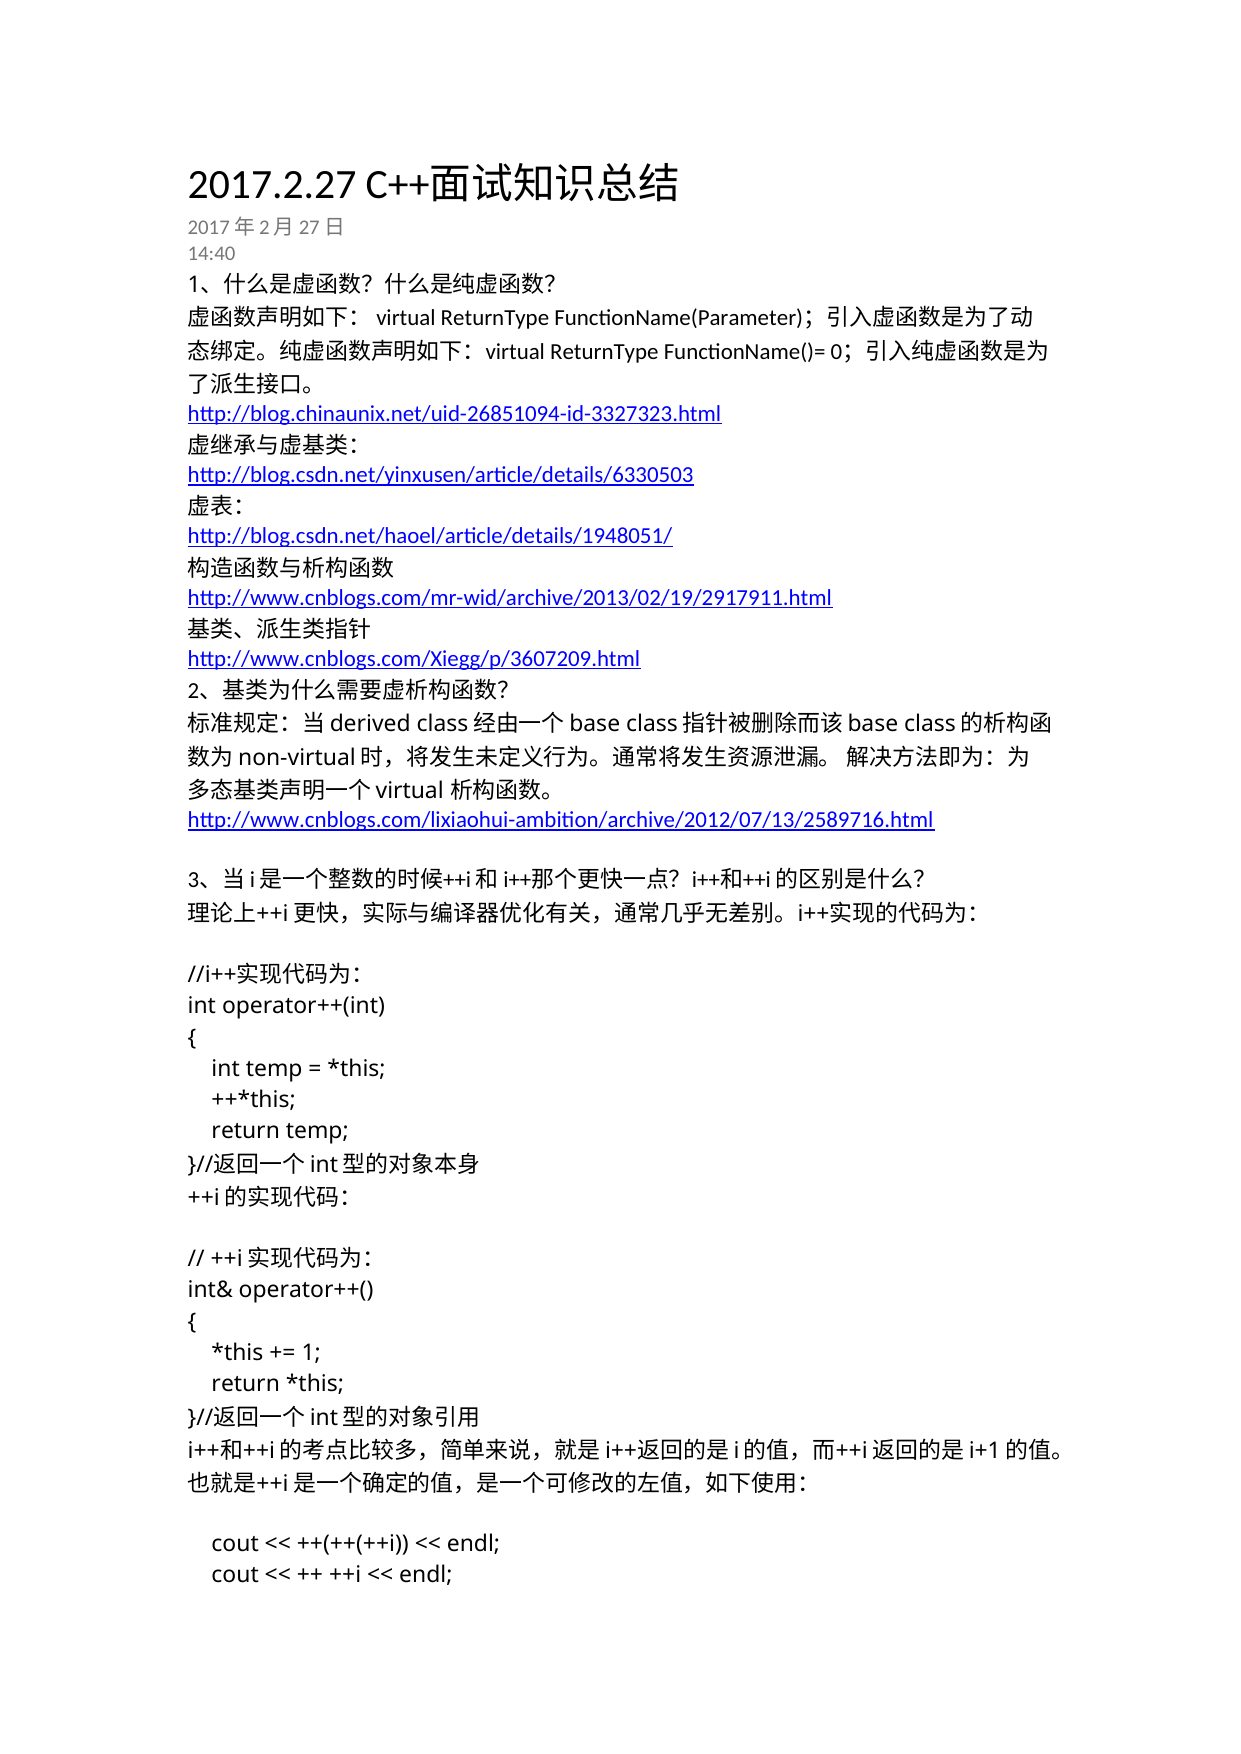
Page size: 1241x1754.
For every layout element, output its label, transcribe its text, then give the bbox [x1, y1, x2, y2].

text http://blog.csdn.net/yinxusen/article/details/6330503 [187, 460, 1053, 488]
text 虚表： [187, 488, 1053, 521]
text http://blog.csdn.net/haoel/article/details/1948051/ [187, 521, 1053, 549]
text int operator++(int) [187, 989, 1053, 1020]
text 标准规定：当derived class经由一个base class指针被删除而该base class的析构函数为non-virtual时，将发生未定义行为。通常将发生资源泄漏。 解决方法即为：为多态基类声明一个virtual 析构函数。 [187, 705, 1053, 805]
text ++*this; [187, 1083, 1053, 1114]
text http://www.cnblogs.com/mr-wid/archive/2013/02/19/2917911.html [187, 583, 1053, 611]
text 虚函数声明如下： virtual ReturnType FunctionName(Parameter)；引入虚函数是为了动态绑定。纯虚函数声明如下：virtual ReturnType FunctionName()= 0；引入纯虚函数是为了派生接口。 [187, 299, 1053, 399]
text ++i的实现代码： [187, 1179, 1053, 1212]
text int& operator++() [187, 1273, 1053, 1305]
text http://www.cnblogs.com/Xiegg/p/3607209.html [187, 644, 1053, 672]
text { [187, 1305, 1053, 1336]
text // ++i实现代码为： [187, 1240, 1053, 1273]
text return temp; [187, 1114, 1053, 1145]
text http://www.cnblogs.com/lixiaohui-ambition/archive/2012/07/13/2589716.html [187, 805, 1053, 833]
text //i++实现代码为： [187, 956, 1053, 989]
text *this += 1; [187, 1336, 1053, 1367]
text http://blog.chinaunix.net/uid-26851094-id-3327323.html [187, 399, 1053, 427]
text 2017.2.27 C++面试知识总结 [187, 150, 1053, 210]
text int temp = *this; [187, 1052, 1053, 1083]
text }//返回一个int型的对象本身 [187, 1145, 1053, 1179]
text 基类、派生类指针 [187, 611, 1053, 644]
text 2017年2月27日 [187, 210, 1053, 241]
text }//返回一个int型的对象引用 [187, 1398, 1053, 1432]
text 理论上++i更快，实际与编译器优化有关，通常几乎无差别。i++实现的代码为： [187, 894, 1053, 928]
text 1、什么是虚函数？什么是纯虚函数？ [187, 266, 1053, 299]
text return *this; [187, 1367, 1053, 1398]
text i++和++i的考点比较多，简单来说，就是i++返回的是i的值，而++i返回的是i+1的值。也就是++i是一个确定的值，是一个可修改的左值，如下使用： [187, 1432, 1053, 1498]
text { [187, 1020, 1053, 1052]
text 14:40 [187, 241, 1053, 266]
text 构造函数与析构函数 [187, 549, 1053, 583]
text 3、当i是一个整数的时候++i和i++那个更快一点？i++和++i的区别是什么？ [187, 861, 1053, 894]
text 虚继承与虚基类： [187, 427, 1053, 460]
text cout << ++ ++i << endl; [187, 1558, 1053, 1589]
text cout << ++(++(++i)) << endl; [187, 1526, 1053, 1558]
text 2、基类为什么需要虚析构函数？ [187, 672, 1053, 705]
